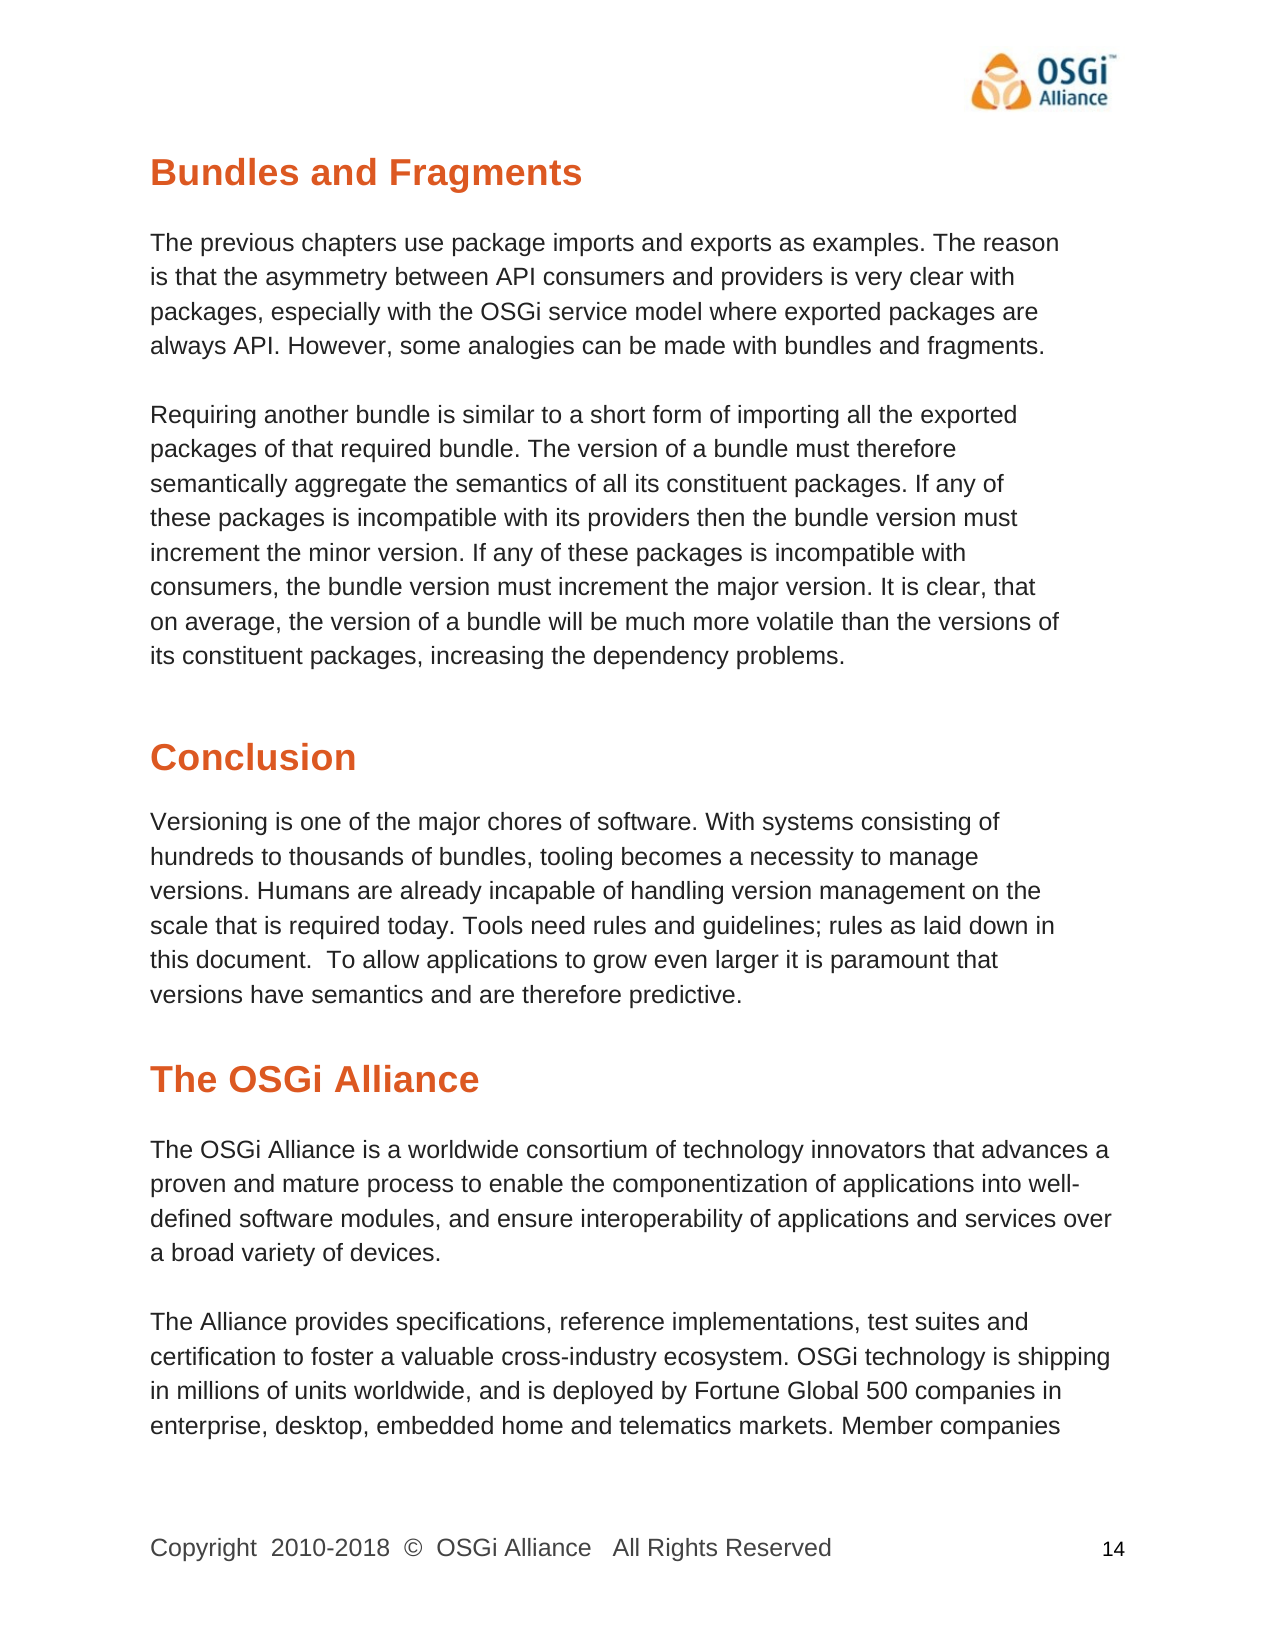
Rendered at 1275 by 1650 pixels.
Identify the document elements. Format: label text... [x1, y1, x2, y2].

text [150, 1307, 1125, 1439]
subtitle Bundles and Fragments [150, 150, 1125, 193]
text The previous chapters use package imports and exports as examples. The reason is that the asymmetry between API consumers and providers is very clear with packages, especially with the OSGi service model where exported packages are always API. However, some analogies can be made with bundles and fragments. [150, 228, 1066, 360]
subtitle Conclusion [150, 735, 1125, 778]
text Versioning is one of the major chores of software. With systems consisting of hundreds to thousands of bundles, tooling becomes a necessity to manage versions. Humans are already incapable of handling version management on the scale that is required today. Tools need rules and guidelines; rules as laid down in this document. To allow applications to grow even larger it is paramount that versions have semantics and are therefore predictive. [150, 807, 1066, 1008]
text Requiring another bundle is similar to a short form of importing all the exported packages of that required bundle. The version of a bundle must therefore semantically aggregate the semantics of all its constituent packages. If any of these packages is incompatible with its providers then the bundle version must increment the minor version. If any of these packages is incompatible with consumers, the bundle version must increment the major version. It is clear, that on average, the version of a bundle will be much more volatile than the versions of its constituent packages, increasing the dependency problems. [150, 400, 1067, 670]
text The OSGi Alliance is a worldwide consortium of technology innovators that advances a proven and mature process to enable the componentization of applications into well-defined software modules, and ensure interoperability of applications and services over a broad variety of devices. [150, 1135, 1125, 1267]
text The OSGi Alliance [150, 1057, 1125, 1100]
picture [963, 46, 1125, 118]
